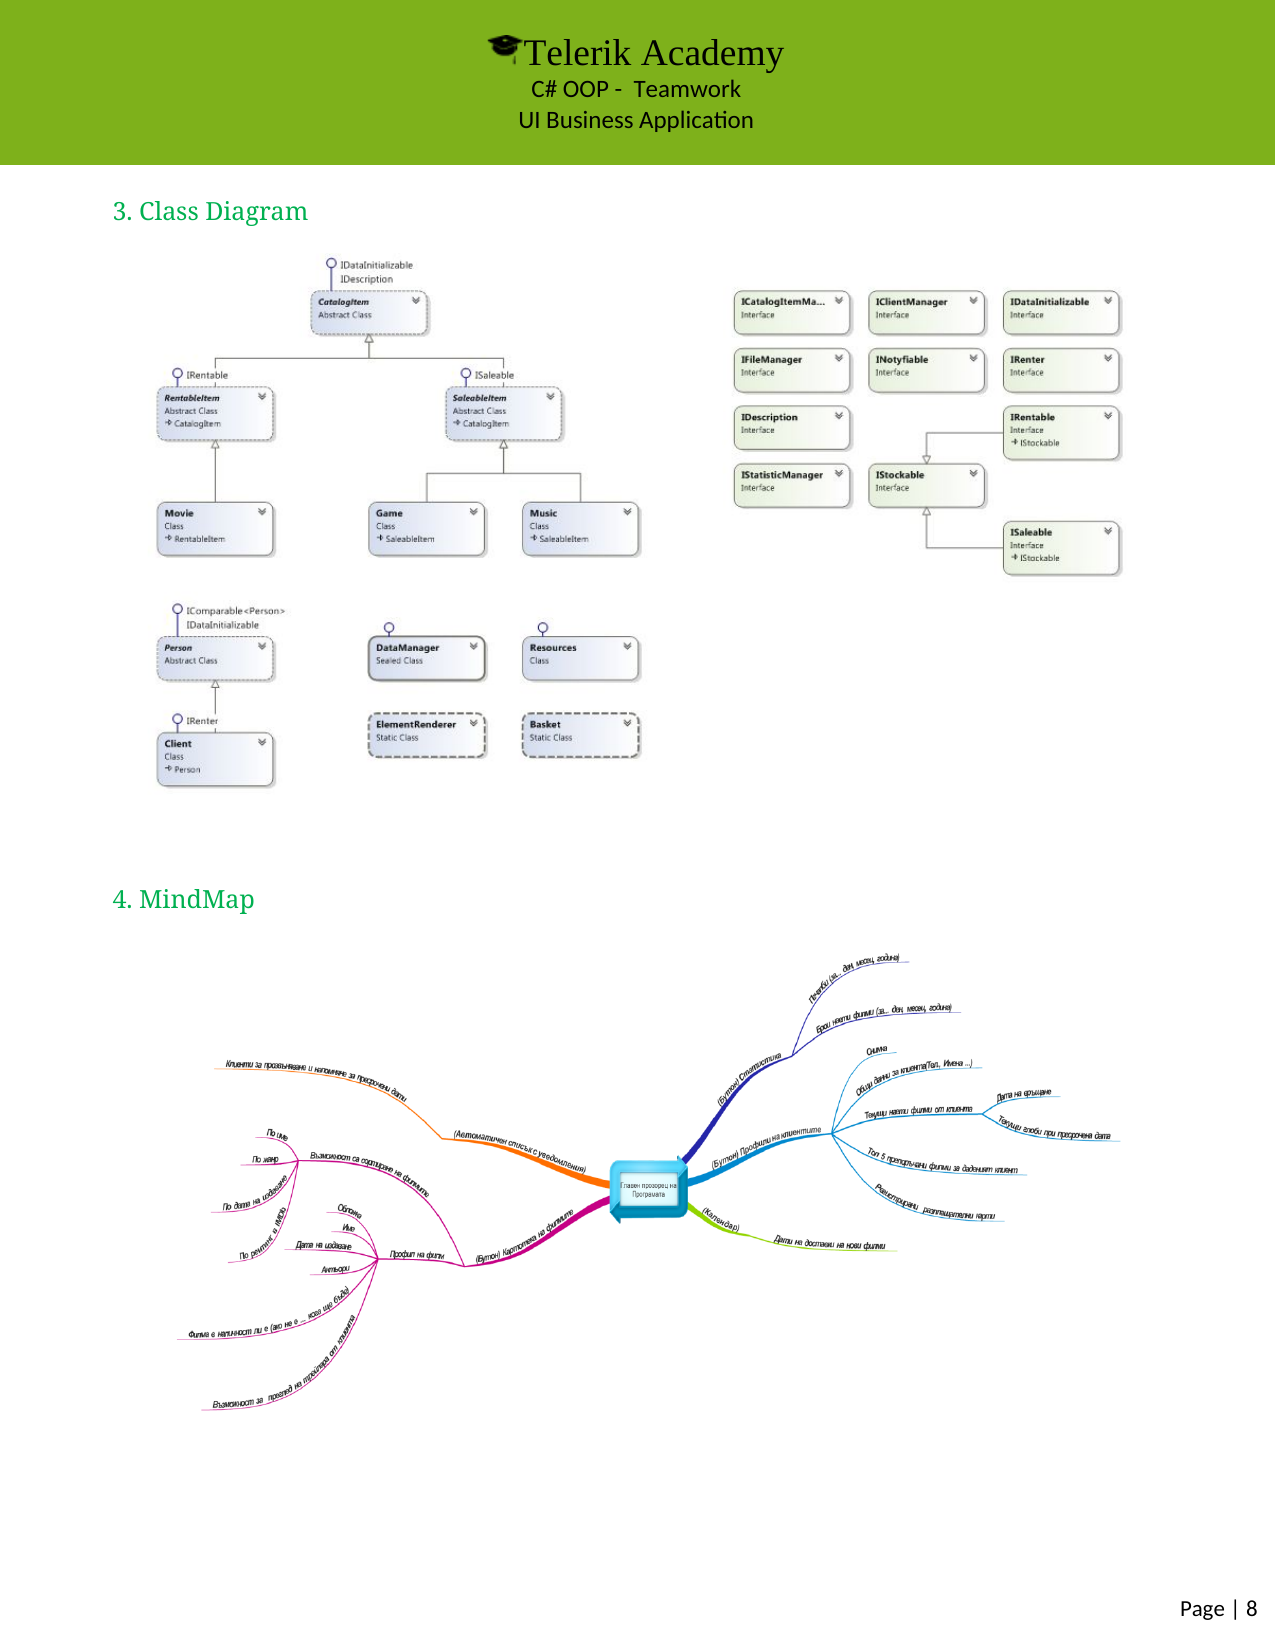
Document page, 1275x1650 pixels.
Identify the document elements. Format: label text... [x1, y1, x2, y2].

text 4. MindMap [112, 882, 1163, 916]
picture [148, 942, 1127, 1430]
picture [487, 35, 524, 66]
picture [147, 253, 1128, 797]
text 3. Class Diagram [112, 193, 1163, 227]
